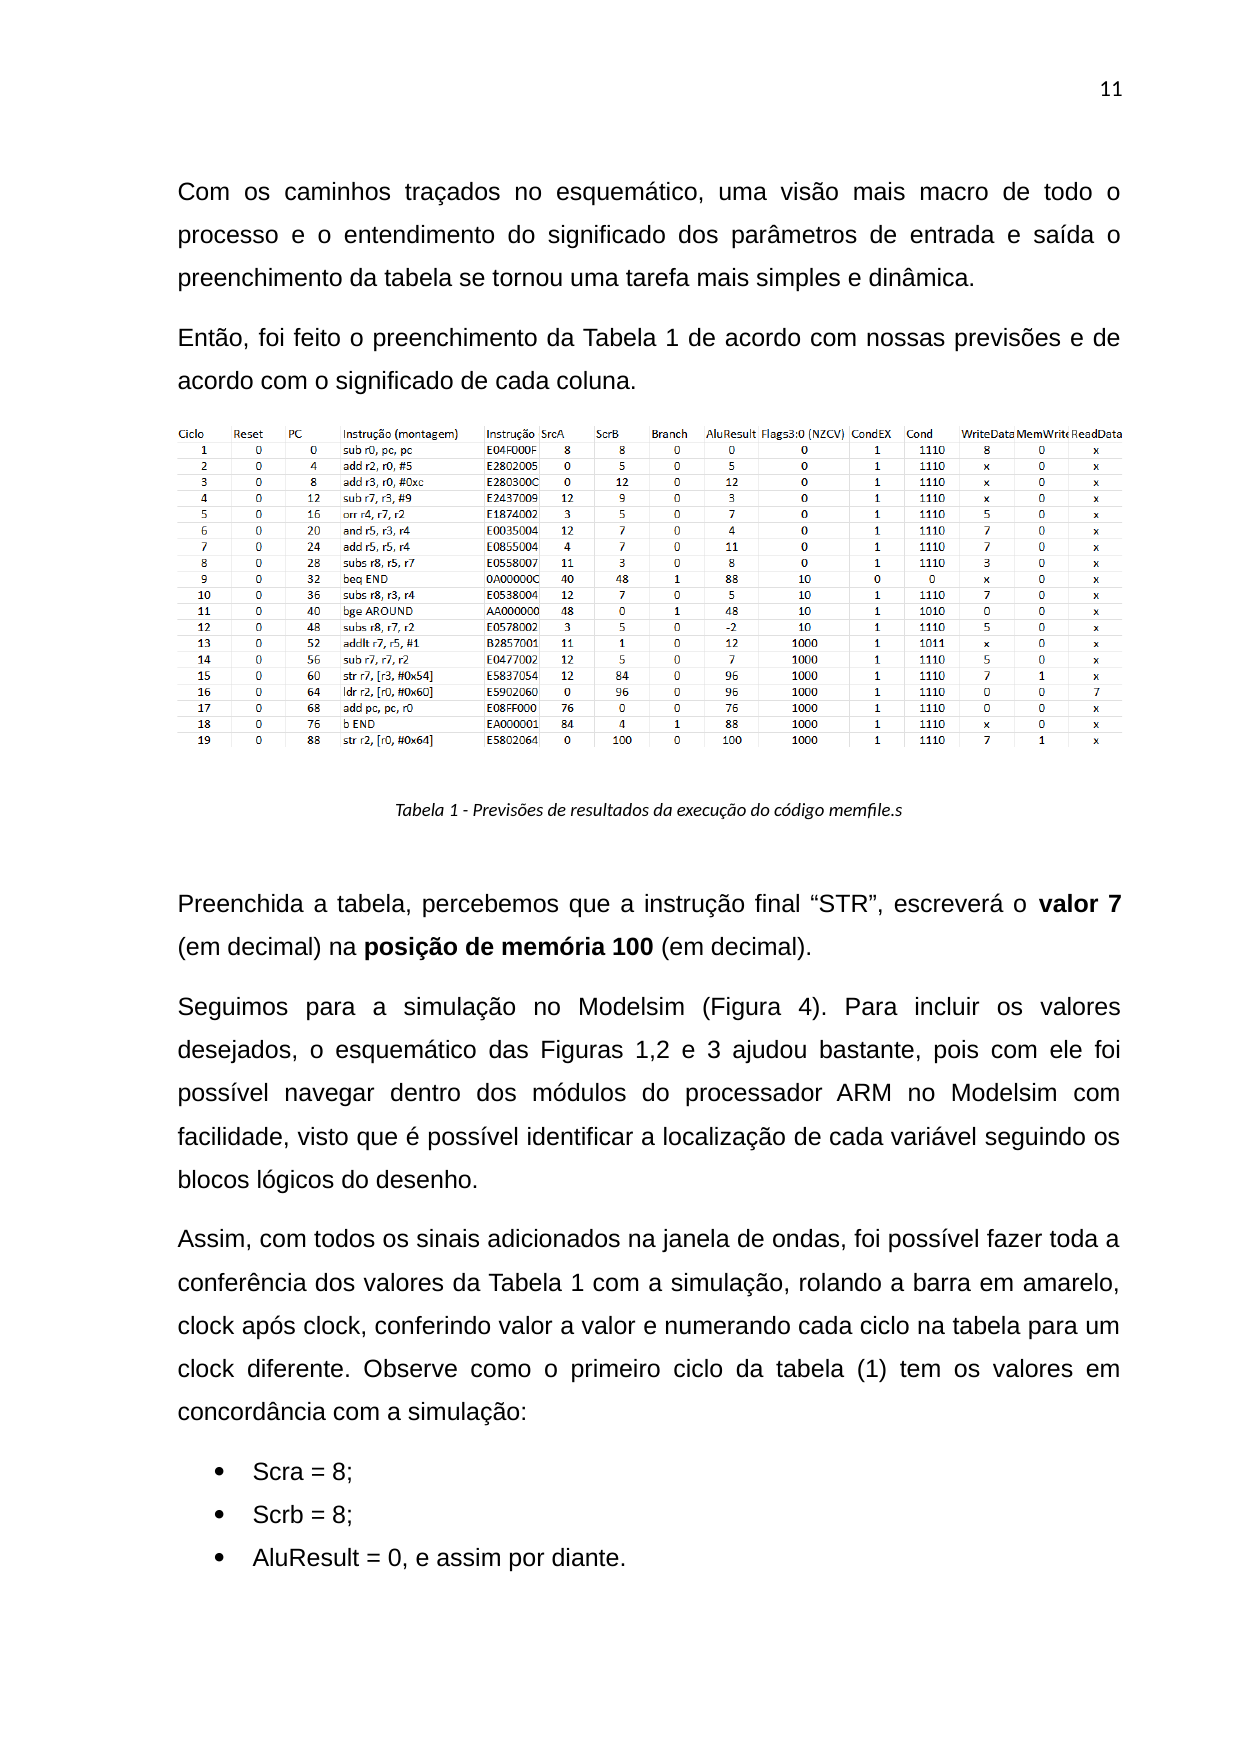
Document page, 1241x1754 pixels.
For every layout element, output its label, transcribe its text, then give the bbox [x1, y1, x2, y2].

text Com os caminhos traçados no esquemático, uma visão mais macro de todo o processo e o entendimento do significado dos parâmetros de entrada e saída o preenchimento da tabela se tornou uma tarefa mais simples e dinâmica. [177, 177, 1122, 292]
list Scrb = 8; [215, 1500, 1122, 1529]
text Tabela 1 - Previsões de resultados da execução do código memfile.s [177, 798, 1122, 821]
text Assim, com todos os sinais adicionados na janela de ondas, foi possível fazer toda a conferência dos valores da Tabela 1 com a simulação, rolando a barra em amarelo, clock após clock, conferindo valor a valor e numerando cada ciclo na tabela para um clock diferente. Observe como o primeiro ciclo da tabela (1) tem os valores em concordância com a simulação: [177, 1224, 1122, 1426]
text Então, foi feito o preenchimento da Tabela 1 de acordo com nossas previsões e de acordo com o significado de cada coluna. [177, 323, 1122, 395]
text Preenchida a tabela, percebemos que a instrução final “STR”, escreverá o valor 7 (em decimal) na posição de memória 100 (em decimal). [177, 889, 1122, 961]
text Seguimos para a simulação no Modelsim (Figura 4). Para incluir os valores desejados, o esquemático das Figuras 1,2 e 3 ajudou bastante, pois com ele foi possível navegar dentro dos módulos do processador ARM no Modelsim com facilidade, visto que é possível identificar a localização de cada variável seguindo os blocos lógicos do desenho. [177, 992, 1122, 1193]
list Scra = 8; [215, 1457, 1122, 1486]
list AluResult = 0, e assim por diante. [215, 1543, 1122, 1572]
picture [177, 426, 1123, 747]
